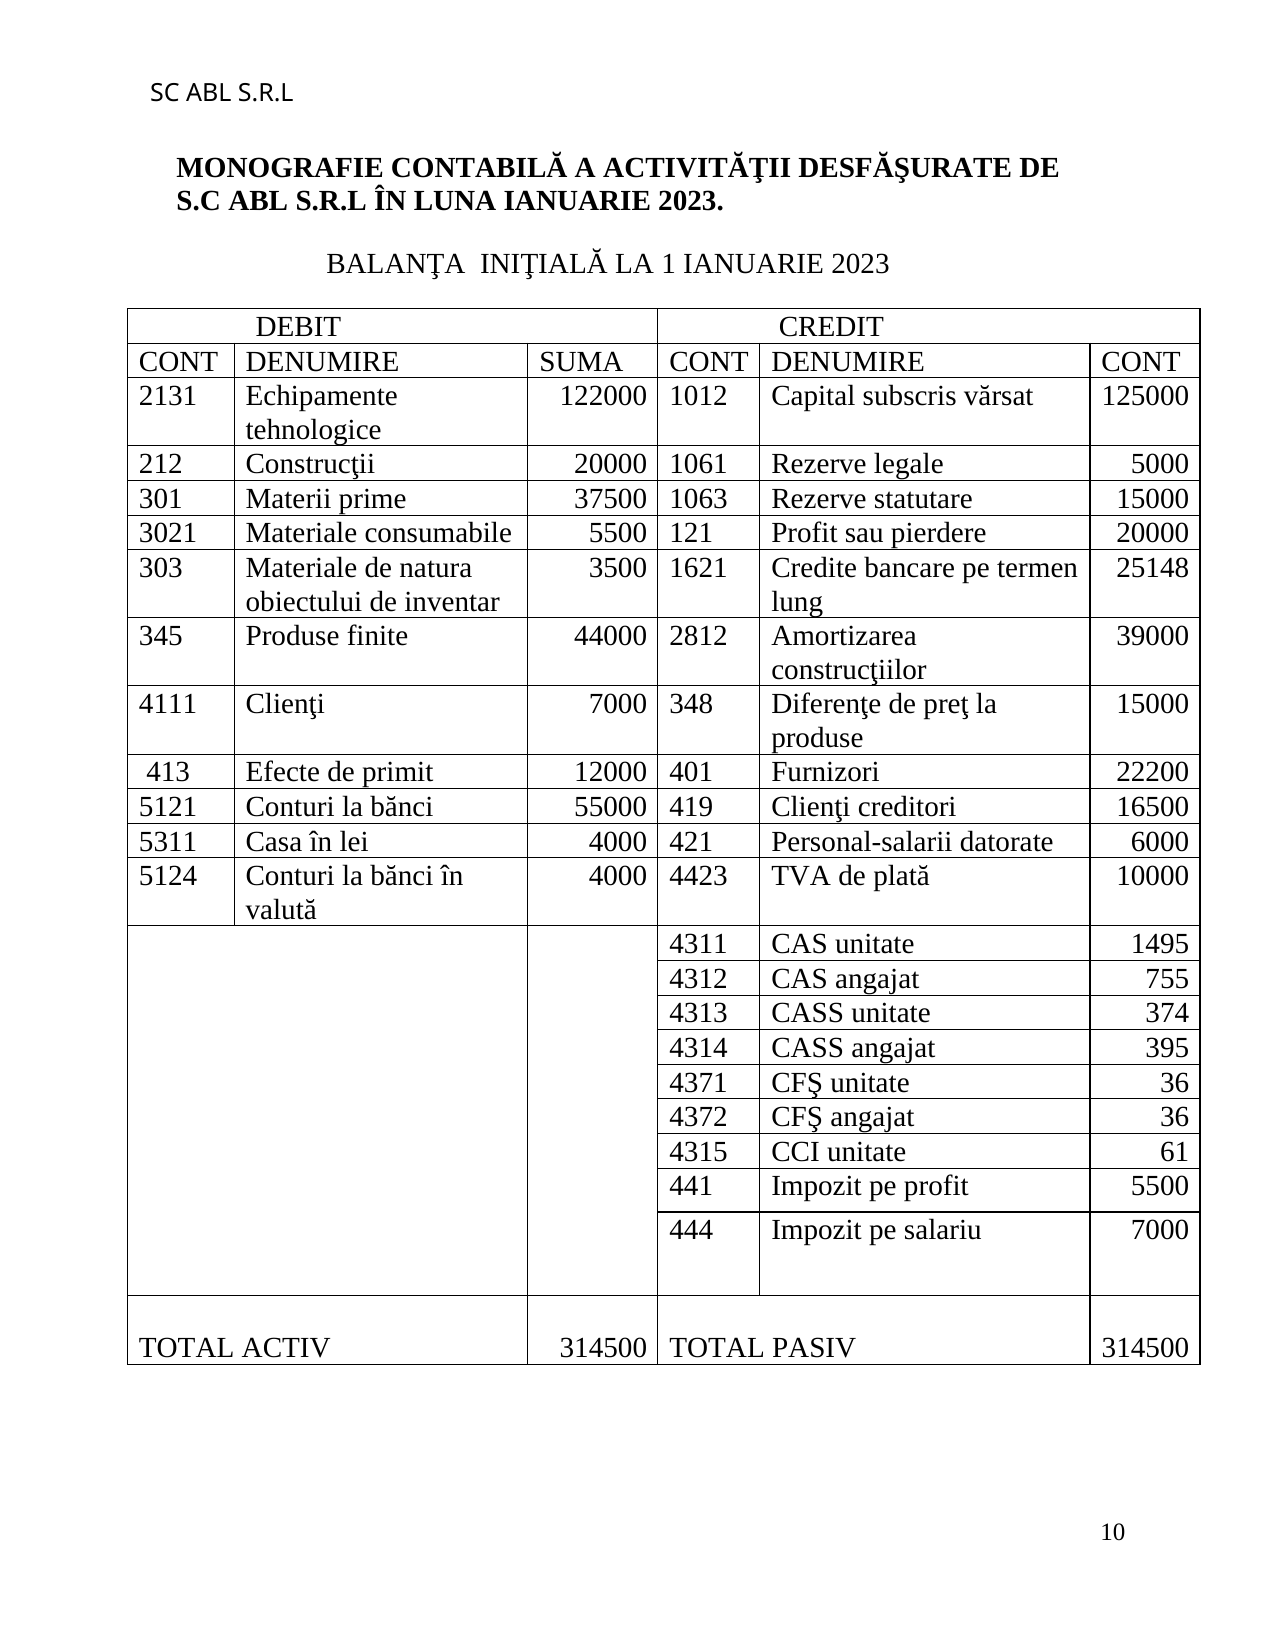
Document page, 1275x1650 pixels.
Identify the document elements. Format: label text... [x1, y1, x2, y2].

table_cell Conturi la bănci [235, 789, 527, 823]
table_cell 303 [128, 550, 234, 617]
table_cell 44000 [528, 618, 657, 685]
table_cell 3500 [528, 550, 657, 617]
table_cell Construcţii [235, 446, 527, 480]
table_cell DENUMIRE [235, 344, 527, 377]
table_cell 314500 [1091, 1296, 1199, 1363]
table_cell CASS angajat [760, 1030, 1089, 1064]
table_cell Diferenţe de preţ la produse [760, 686, 1089, 753]
table_cell CFŞ unitate [760, 1065, 1089, 1098]
table_cell 5311 [128, 824, 234, 857]
table_cell 755 [1091, 961, 1199, 994]
table_cell Furnizori [760, 755, 1089, 788]
table_cell 4111 [128, 686, 234, 753]
table_cell Conturi la bănci în valută [235, 858, 527, 925]
table_cell 125000 [1091, 378, 1199, 445]
text BALANŢA INIŢIALĂ LA 1 IANUARIE 2023 [56, 246, 1125, 279]
table_cell 55000 [528, 789, 657, 823]
table_cell Echipamente tehnologice [235, 378, 527, 445]
table_cell 5000 [1091, 446, 1199, 480]
table_cell [128, 926, 527, 1295]
table_cell 37500 [528, 481, 657, 514]
table_cell 20000 [1091, 516, 1199, 549]
table_cell 6000 [1091, 824, 1199, 857]
table_cell 122000 [528, 378, 657, 445]
table_cell 4313 [658, 996, 759, 1029]
table_cell Casa în lei [235, 824, 527, 857]
table_cell Credite bancare pe termen lung [760, 550, 1089, 617]
table_cell TVA de plată [760, 858, 1089, 925]
table_cell 419 [658, 789, 759, 823]
table_cell 39000 [1091, 618, 1199, 685]
table_cell SUMA [528, 344, 657, 377]
table_cell 4315 [658, 1134, 759, 1167]
table_cell Impozit pe salariu [760, 1213, 1089, 1295]
table_cell 61 [1091, 1134, 1199, 1167]
table_cell 7000 [528, 686, 657, 753]
table_cell Materiale consumabile [235, 516, 527, 549]
table_cell 4311 [658, 926, 759, 960]
table_cell 5500 [528, 516, 657, 549]
table_header CREDIT [658, 309, 1199, 343]
table_cell TOTAL ACTIV [128, 1296, 527, 1363]
table_cell Personal-salarii datorate [760, 824, 1089, 857]
table_cell 1495 [1091, 926, 1199, 960]
table_header DEBIT [128, 309, 657, 343]
table_cell Produse finite [235, 618, 527, 685]
table_cell 36 [1091, 1099, 1199, 1133]
table_cell 10000 [1091, 858, 1199, 925]
table_cell 5500 [1091, 1169, 1199, 1211]
table_cell 4423 [658, 858, 759, 925]
table_cell 348 [658, 686, 759, 753]
table_cell 1012 [658, 378, 759, 445]
table_cell CONT [128, 344, 234, 377]
table_cell Capital subscris vărsat [760, 378, 1089, 445]
table_cell 444 [658, 1213, 759, 1295]
table_cell Materii prime [235, 481, 527, 514]
table_cell 7000 [1091, 1213, 1199, 1295]
table_cell Profit sau pierdere [760, 516, 1089, 549]
table_cell [528, 926, 657, 1295]
table_cell CASS unitate [760, 996, 1089, 1029]
table_cell Rezerve legale [760, 446, 1089, 480]
table_cell Amortizarea construcţiilor [760, 618, 1089, 685]
table_cell 15000 [1091, 686, 1199, 753]
table_cell CAS unitate [760, 926, 1089, 960]
table_cell 1063 [658, 481, 759, 514]
table_cell 395 [1091, 1030, 1199, 1064]
table_cell Efecte de primit [235, 755, 527, 788]
table_cell Impozit pe profit [760, 1169, 1089, 1211]
table_cell 421 [658, 824, 759, 857]
table_cell 301 [128, 481, 234, 514]
table_cell 22200 [1091, 755, 1199, 788]
table_cell 36 [1091, 1065, 1199, 1098]
table_cell 441 [658, 1169, 759, 1211]
table_cell Clienţi [235, 686, 527, 753]
table_cell 12000 [528, 755, 657, 788]
table_cell 401 [658, 755, 759, 788]
table_cell DENUMIRE [760, 344, 1089, 377]
table_cell CONT [658, 344, 759, 377]
table_cell 16500 [1091, 789, 1199, 823]
table_cell Materiale de natura obiectului de inventar [235, 550, 527, 617]
table_cell 121 [658, 516, 759, 549]
table_cell TOTAL PASIV [658, 1296, 1089, 1363]
table_cell 314500 [528, 1296, 657, 1363]
table_cell 20000 [528, 446, 657, 480]
table_cell CAS angajat [760, 961, 1089, 994]
table_cell 1061 [658, 446, 759, 480]
table_cell 4314 [658, 1030, 759, 1064]
table_cell 413 [128, 755, 234, 788]
table_cell 212 [128, 446, 234, 480]
table_cell Rezerve statutare [760, 481, 1089, 514]
table_cell 1621 [658, 550, 759, 617]
text MONOGRAFIE CONTABILĂ A ACTIVITĂŢII DESFĂŞURATE DE S.C ABL S.R.L ÎN LUNA IANUARIE 2023. [176, 150, 1125, 217]
table_cell 345 [128, 618, 234, 685]
table_cell 4312 [658, 961, 759, 994]
table_cell 25148 [1091, 550, 1199, 617]
table_cell 4000 [528, 858, 657, 925]
table_cell Clienţi creditori [760, 789, 1089, 823]
table_cell 3021 [128, 516, 234, 549]
table_cell 2812 [658, 618, 759, 685]
table_cell CCI unitate [760, 1134, 1089, 1167]
table_cell 5121 [128, 789, 234, 823]
table_cell 5124 [128, 858, 234, 925]
table_cell 4371 [658, 1065, 759, 1098]
table_cell 2131 [128, 378, 234, 445]
table_cell CONT [1091, 344, 1199, 377]
table_cell 4372 [658, 1099, 759, 1133]
table_cell 4000 [528, 824, 657, 857]
table_cell CFŞ angajat [760, 1099, 1089, 1133]
table_cell 15000 [1091, 481, 1199, 514]
table_cell 374 [1091, 996, 1199, 1029]
